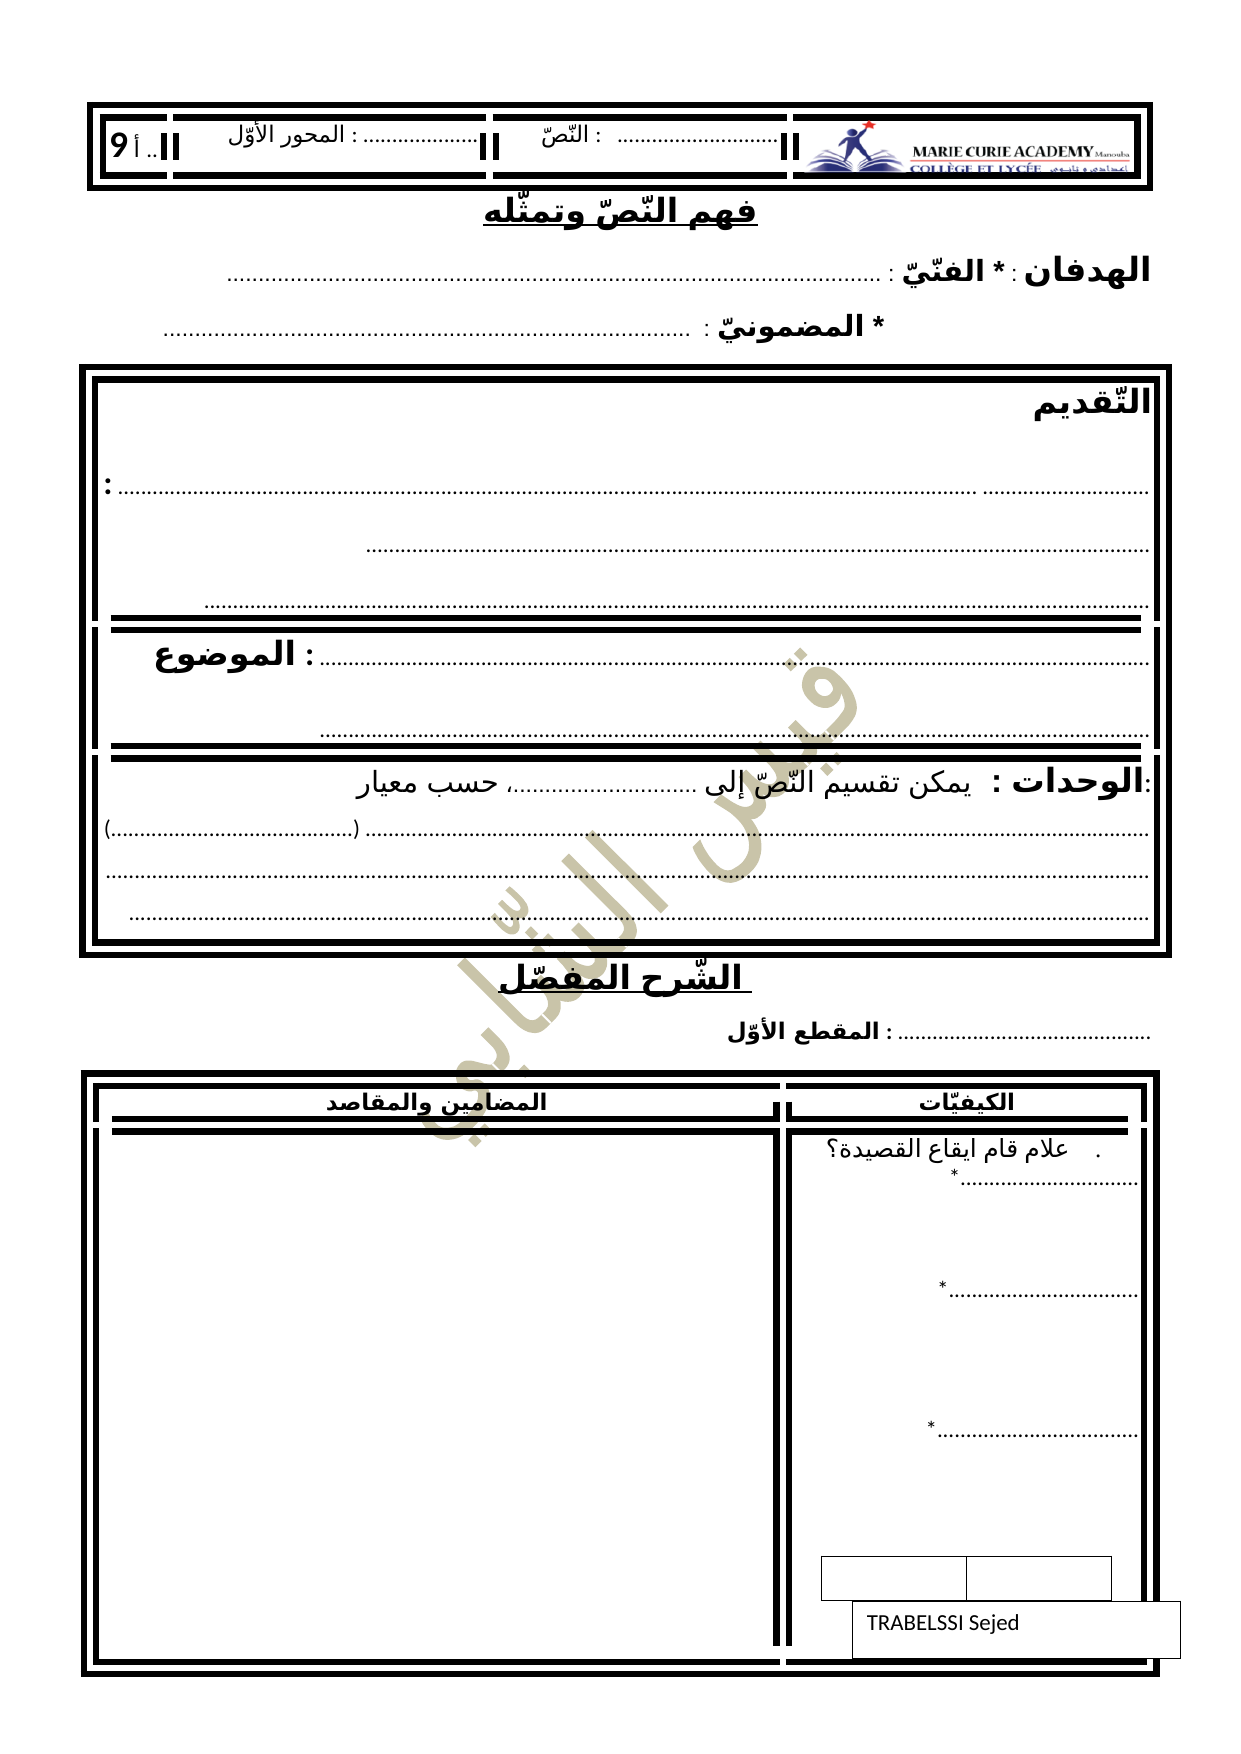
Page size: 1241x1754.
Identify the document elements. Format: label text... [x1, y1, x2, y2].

table_header النّصّ : ............................ [490, 108, 790, 172]
table_header المحور الأوّل : .................... [170, 108, 489, 172]
table_header الكيفيّات [783, 1077, 1150, 1116]
text فهم النّصّ وتمثّله [89, 191, 1152, 229]
text * المضمونيّ : ................................................................................... [89, 309, 1152, 343]
text المقطع الأوّل : ............................................ [89, 1017, 1152, 1045]
text الهدفان : * الفنّيّ : ....................................................................................................... [89, 250, 1152, 289]
table_header 9 أ .. [96, 108, 170, 172]
table_header التّقديم : ..................................................................................................................................................... ..................................................................................................................................................................... .................................................................................................................................................................... [89, 370, 1163, 614]
table_header المضامين والمقاصد [90, 1077, 783, 1116]
table_cell [90, 1116, 783, 1658]
table_cell الوحدات : يمكن تقسيم النّصّ إلى .............................، حسب معيار:(..........................................) .............................................................................................................................................................................................................................................................................................................................................................................................................................................................................................................. [89, 743, 1163, 939]
text الشّرح المفصّل [89, 958, 1152, 996]
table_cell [783, 1116, 1150, 1658]
picture [804, 120, 1133, 173]
table_header [790, 108, 1144, 172]
table_cell الموضوع : ................................................................................................................................................ ................................................................................................................................................ [89, 615, 1163, 743]
